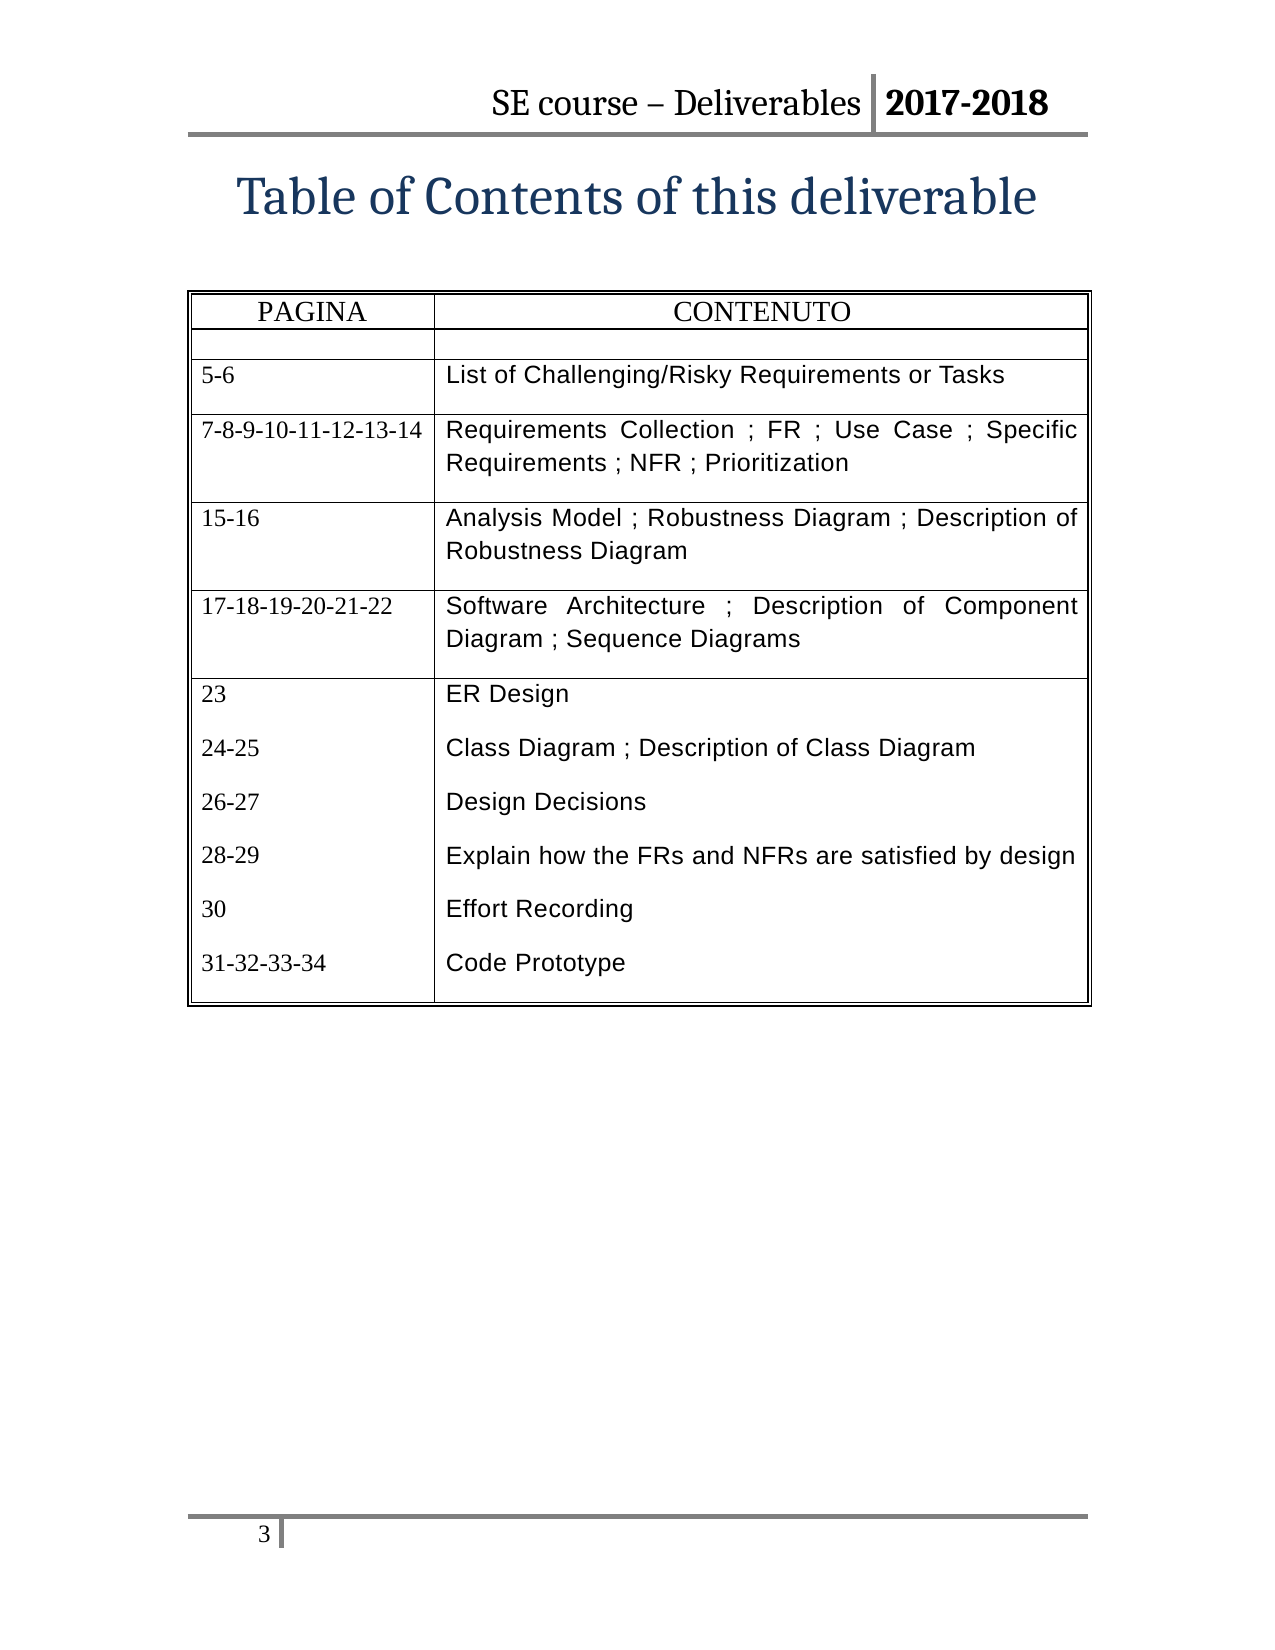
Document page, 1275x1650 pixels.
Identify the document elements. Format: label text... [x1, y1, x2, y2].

table_cell ER Design Class Diagram ; Description of Class Diagram Design Decisions Explain how the FRs and NFRs are satisfied by design Effort Recording Code Prototype [435, 679, 1087, 1002]
table_header Pagina [192, 295, 434, 328]
table_cell 7-8-9-10-11-12-13-14 [192, 415, 434, 501]
table_header Contenuto [435, 295, 1087, 328]
table_cell Analysis Model ; Robustness Diagram ; Description of Robustness Diagram [435, 503, 1087, 589]
table_cell 23 24-25 26-27 28-29 30 31-32-33-34 [192, 679, 434, 1002]
table_cell 17-18-19-20-21-22 [192, 591, 434, 677]
table_cell Software Architecture ; Description of Component Diagram ; Sequence Diagrams [435, 591, 1087, 677]
table_cell List of Challenging/Risky Requirements or Tasks [435, 360, 1087, 413]
table_cell Requirements Collection ; FR ; Use Case ; Specific Requirements ; NFR ; Prioritization [435, 415, 1087, 501]
text Table of Contents of this deliverable [187, 165, 1087, 228]
table_cell 5-6 [192, 360, 434, 413]
table_cell [192, 330, 434, 358]
table_cell [435, 330, 1087, 358]
table_cell 15-16 [192, 503, 434, 589]
